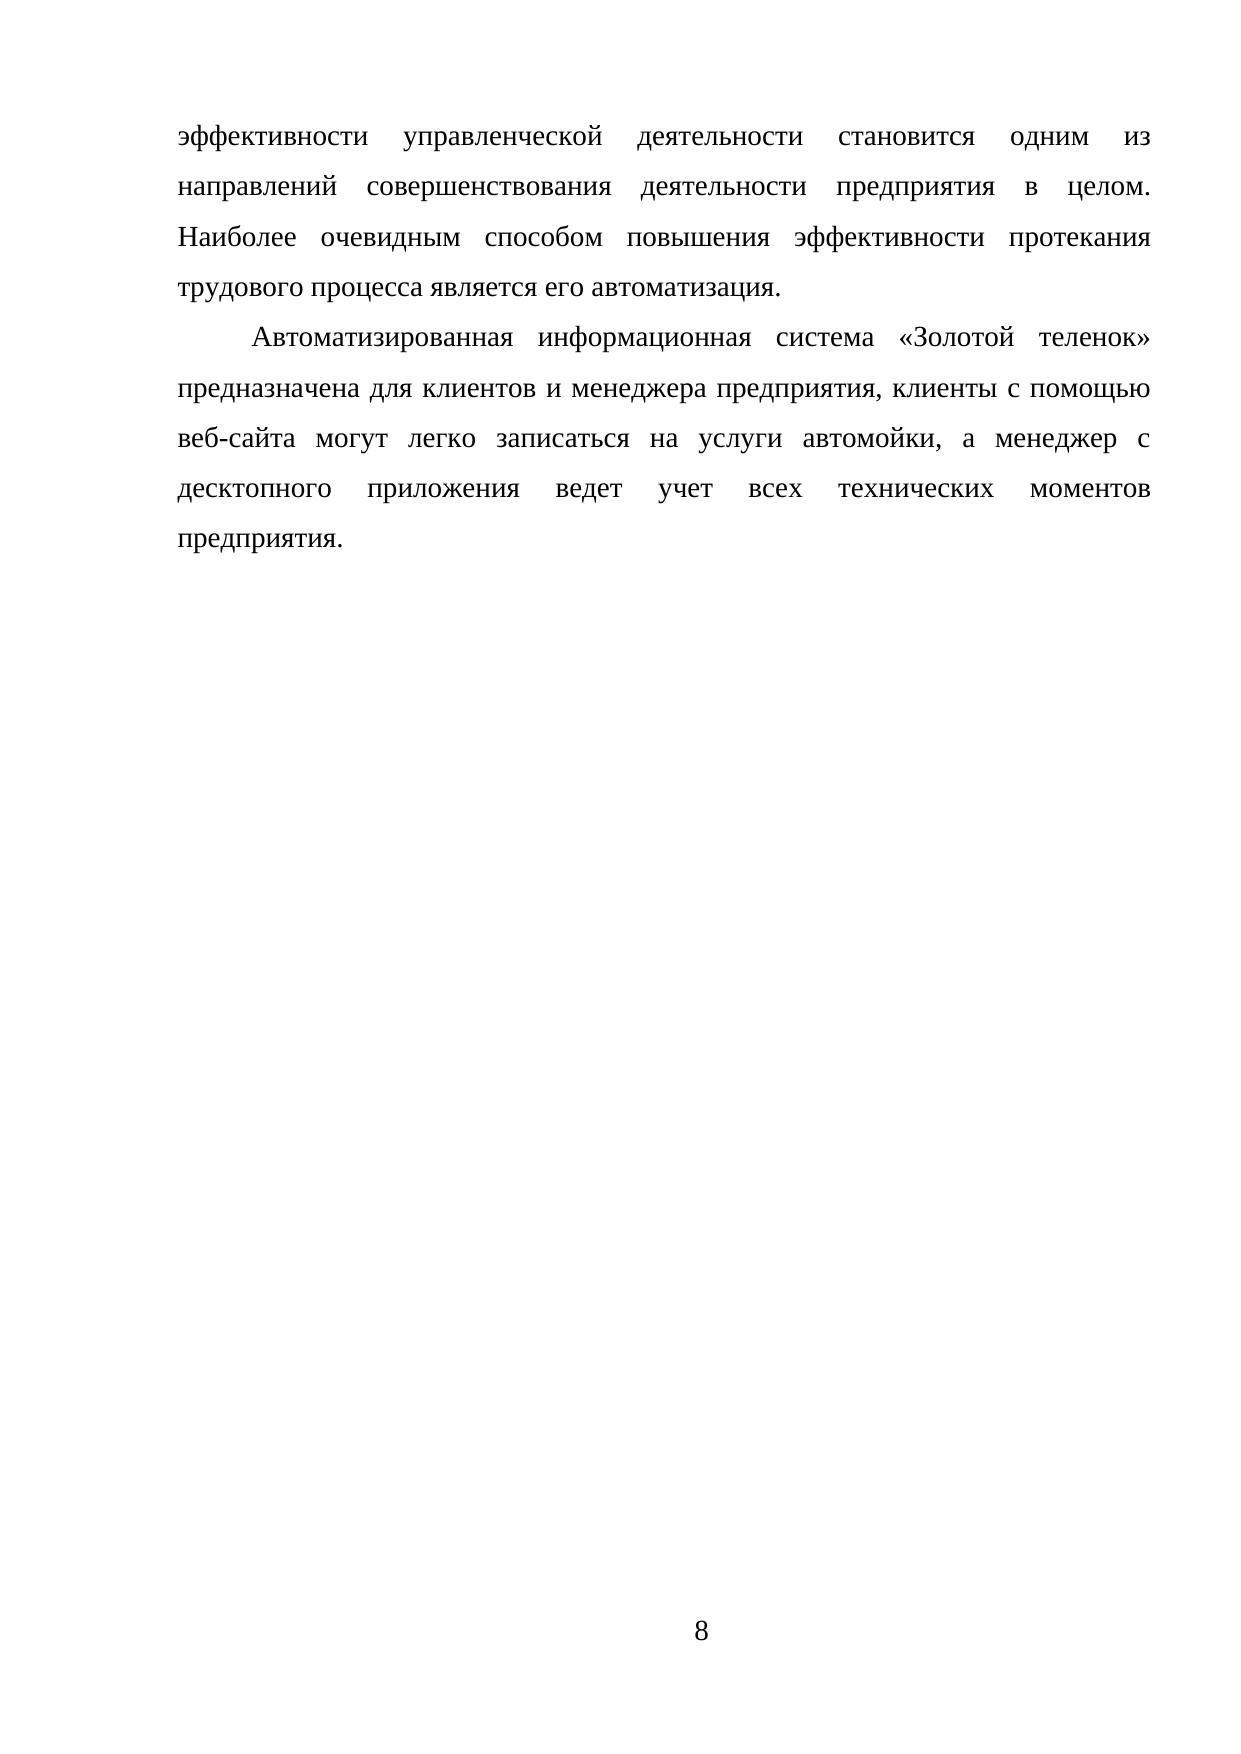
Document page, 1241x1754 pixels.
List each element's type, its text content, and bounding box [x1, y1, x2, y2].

text Автоматизированная информационная система «Золотой теленок» предназначена для клиентов и менеджера предприятия, клиенты с помощью веб-сайта могут легко записаться на услуги автомойки, а менеджер с десктопного приложения ведет учет всех технических моментов предприятия. [177, 319, 1152, 554]
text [177, 118, 1152, 303]
